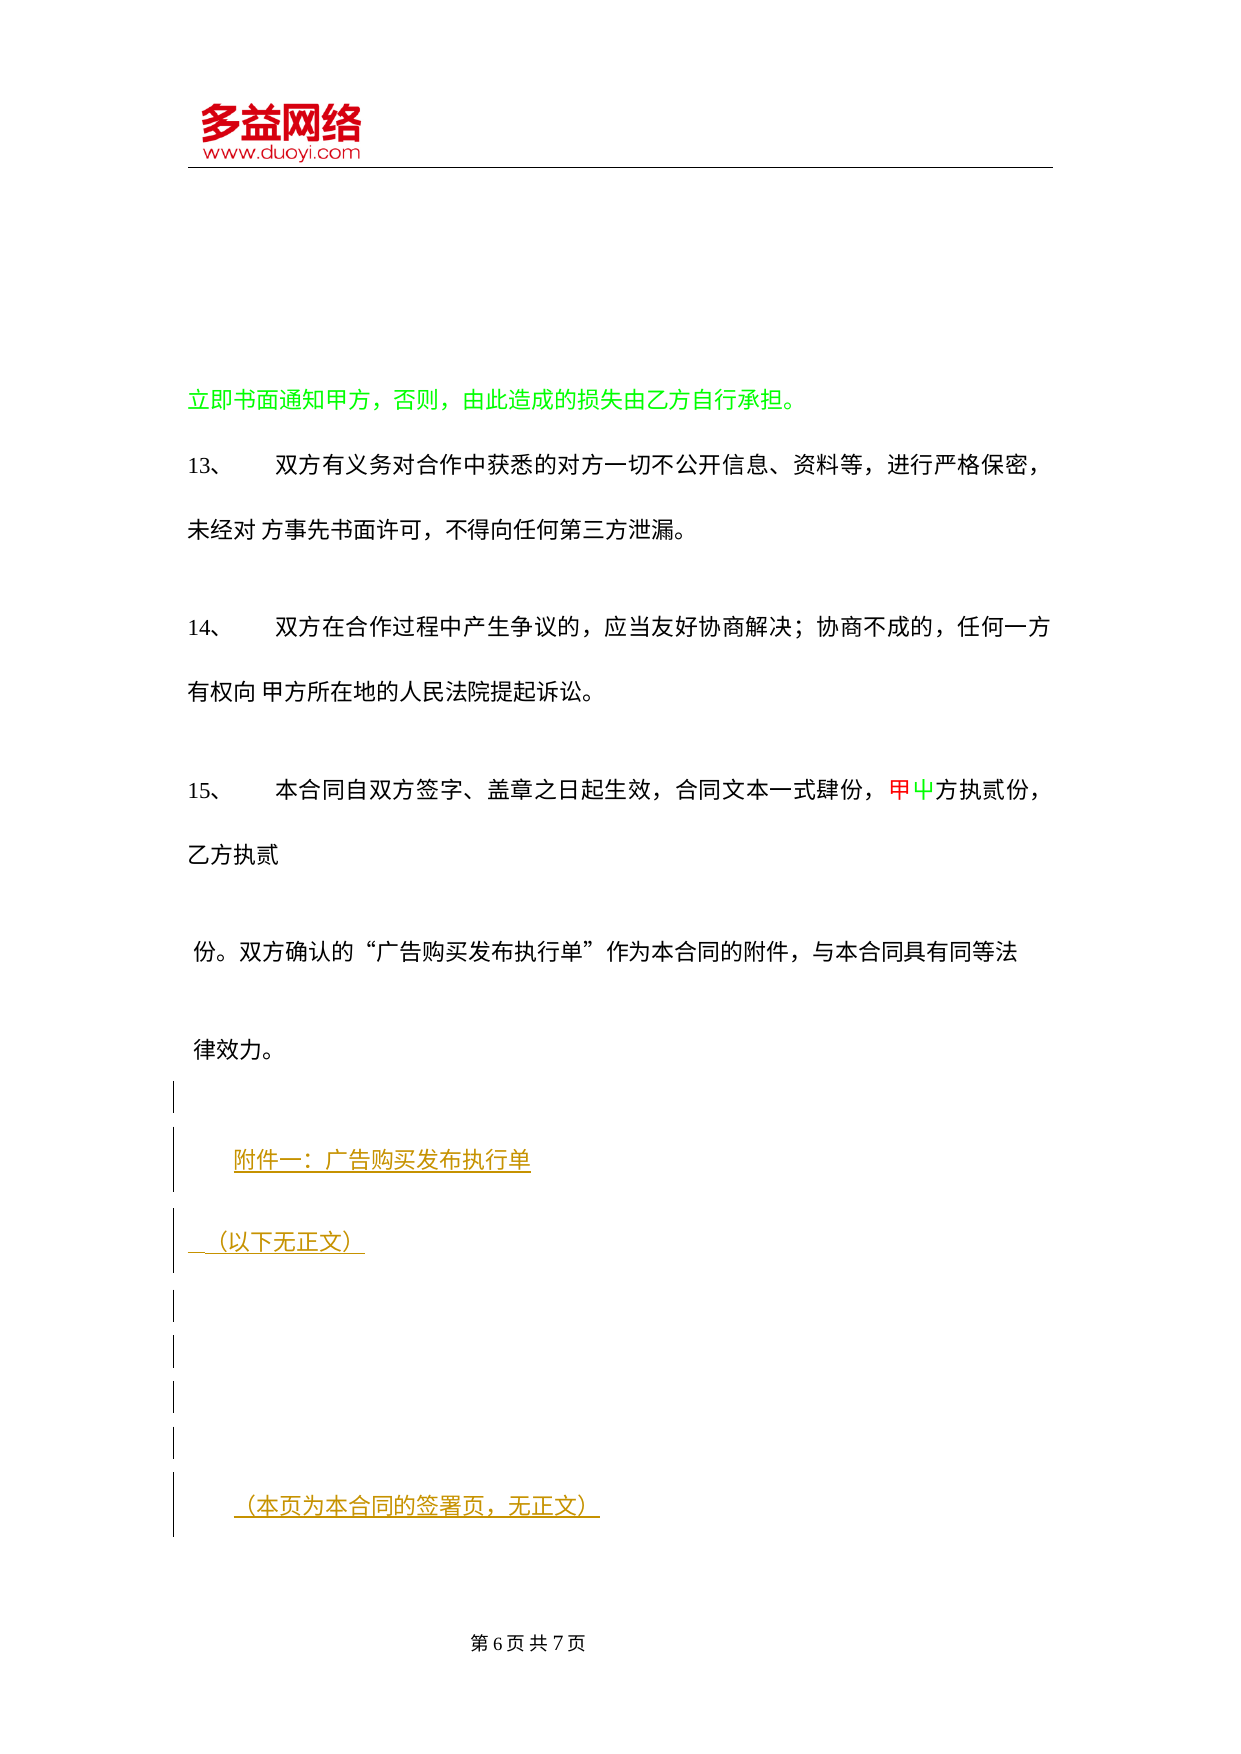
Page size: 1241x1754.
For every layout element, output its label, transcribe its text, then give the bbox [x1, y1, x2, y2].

text 律效力。 [187, 983, 1053, 1081]
text 15、 本合同自双方签字、盖章之日起生效，合同文本一式肆份，甲屮方执贰份，乙方执贰 [187, 723, 1053, 886]
text 14、 双方在合作过程中产生争议的，应当友好协商解决；协商不成的，任何一方有权向 甲方所在地的人民法院提起诉讼。 [187, 561, 1053, 723]
text 乙方应保证上述信息准确无误，如发生错误、变更或其他不可用的情形时，乙方应 立即书面通知甲方，否则，由此造成的损失由乙方自行承担。 13、 双方有义务对合作中获悉的对方一切不公开信息、资料等，进行严格保密，未经对 方事先书面许可，不得向任何第三方泄漏。 [187, 171, 1053, 561]
picture [187, 88, 375, 165]
text 份。双方确认的“广告购买发布执行单”作为本合同的附件，与本合同具有同等法 [187, 886, 1053, 983]
